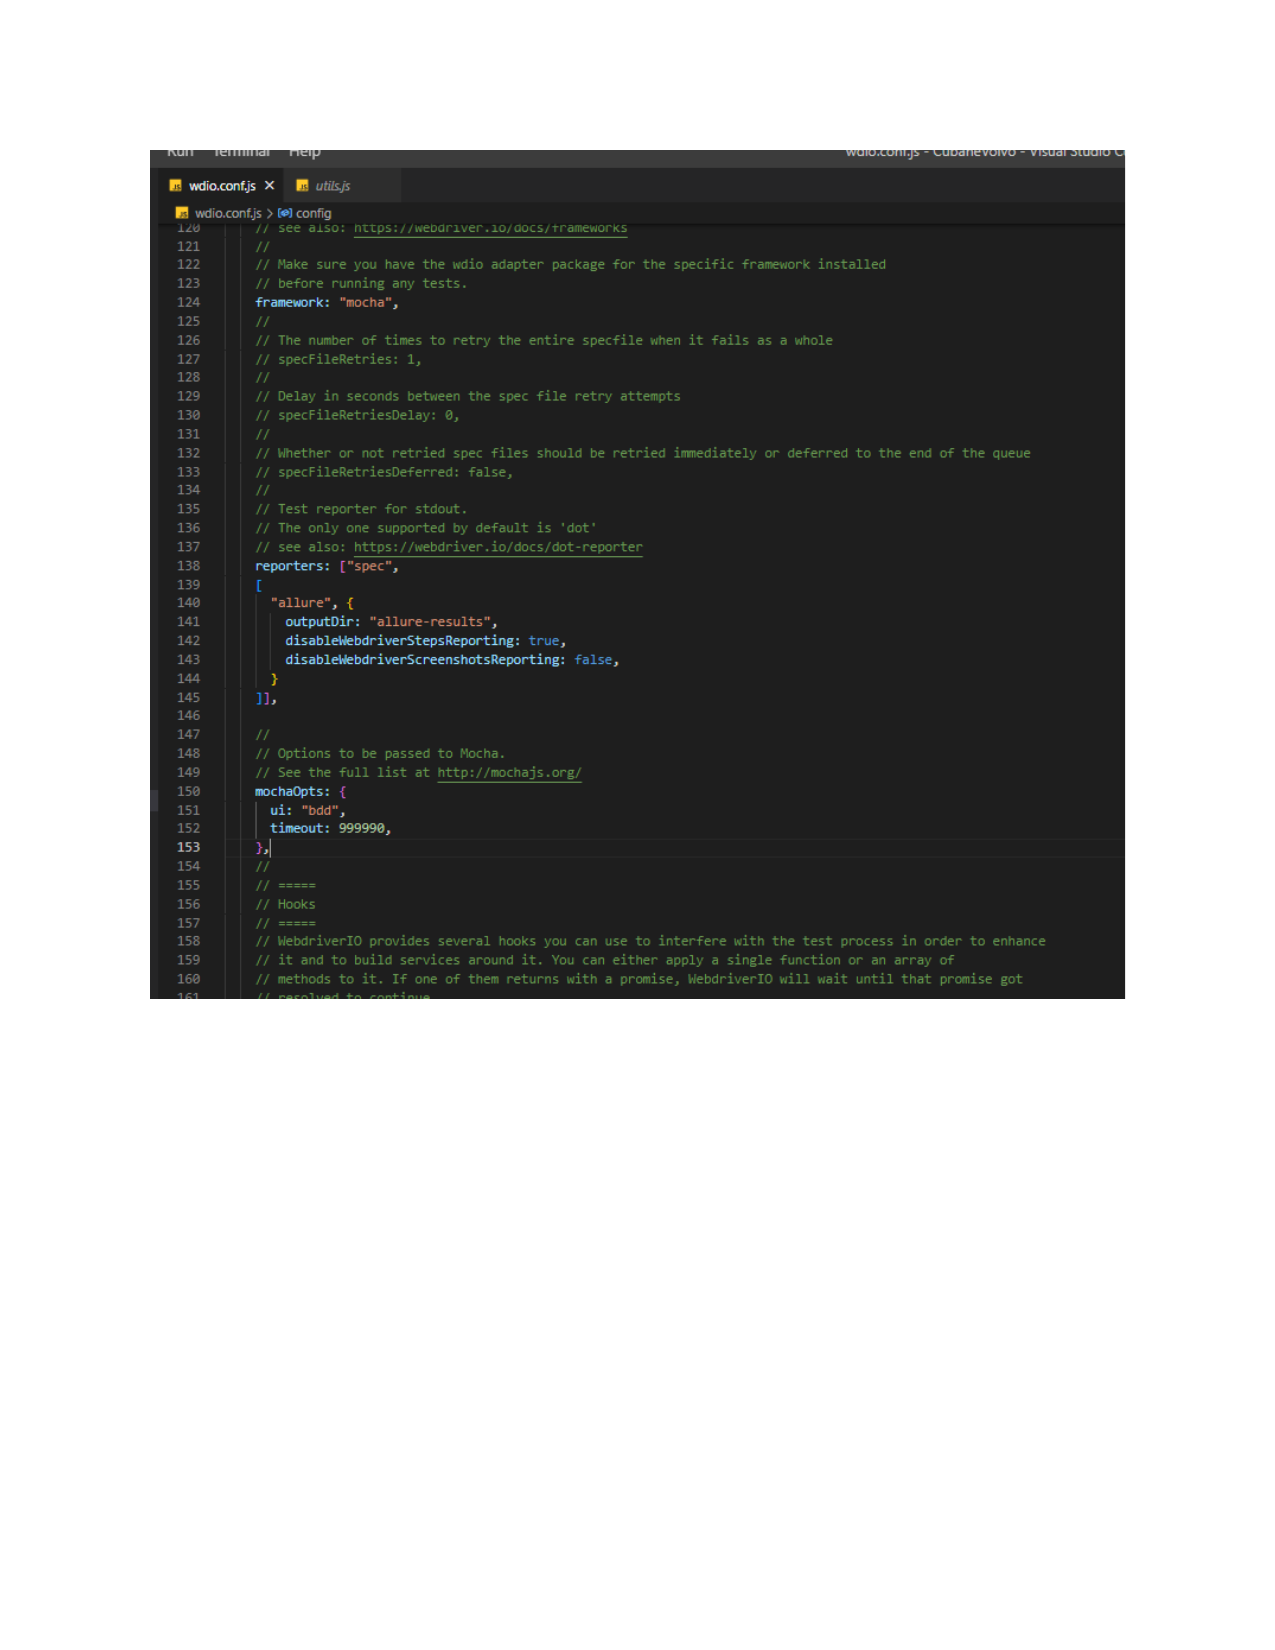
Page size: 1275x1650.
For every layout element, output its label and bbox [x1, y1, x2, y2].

picture [150, 150, 1125, 999]
